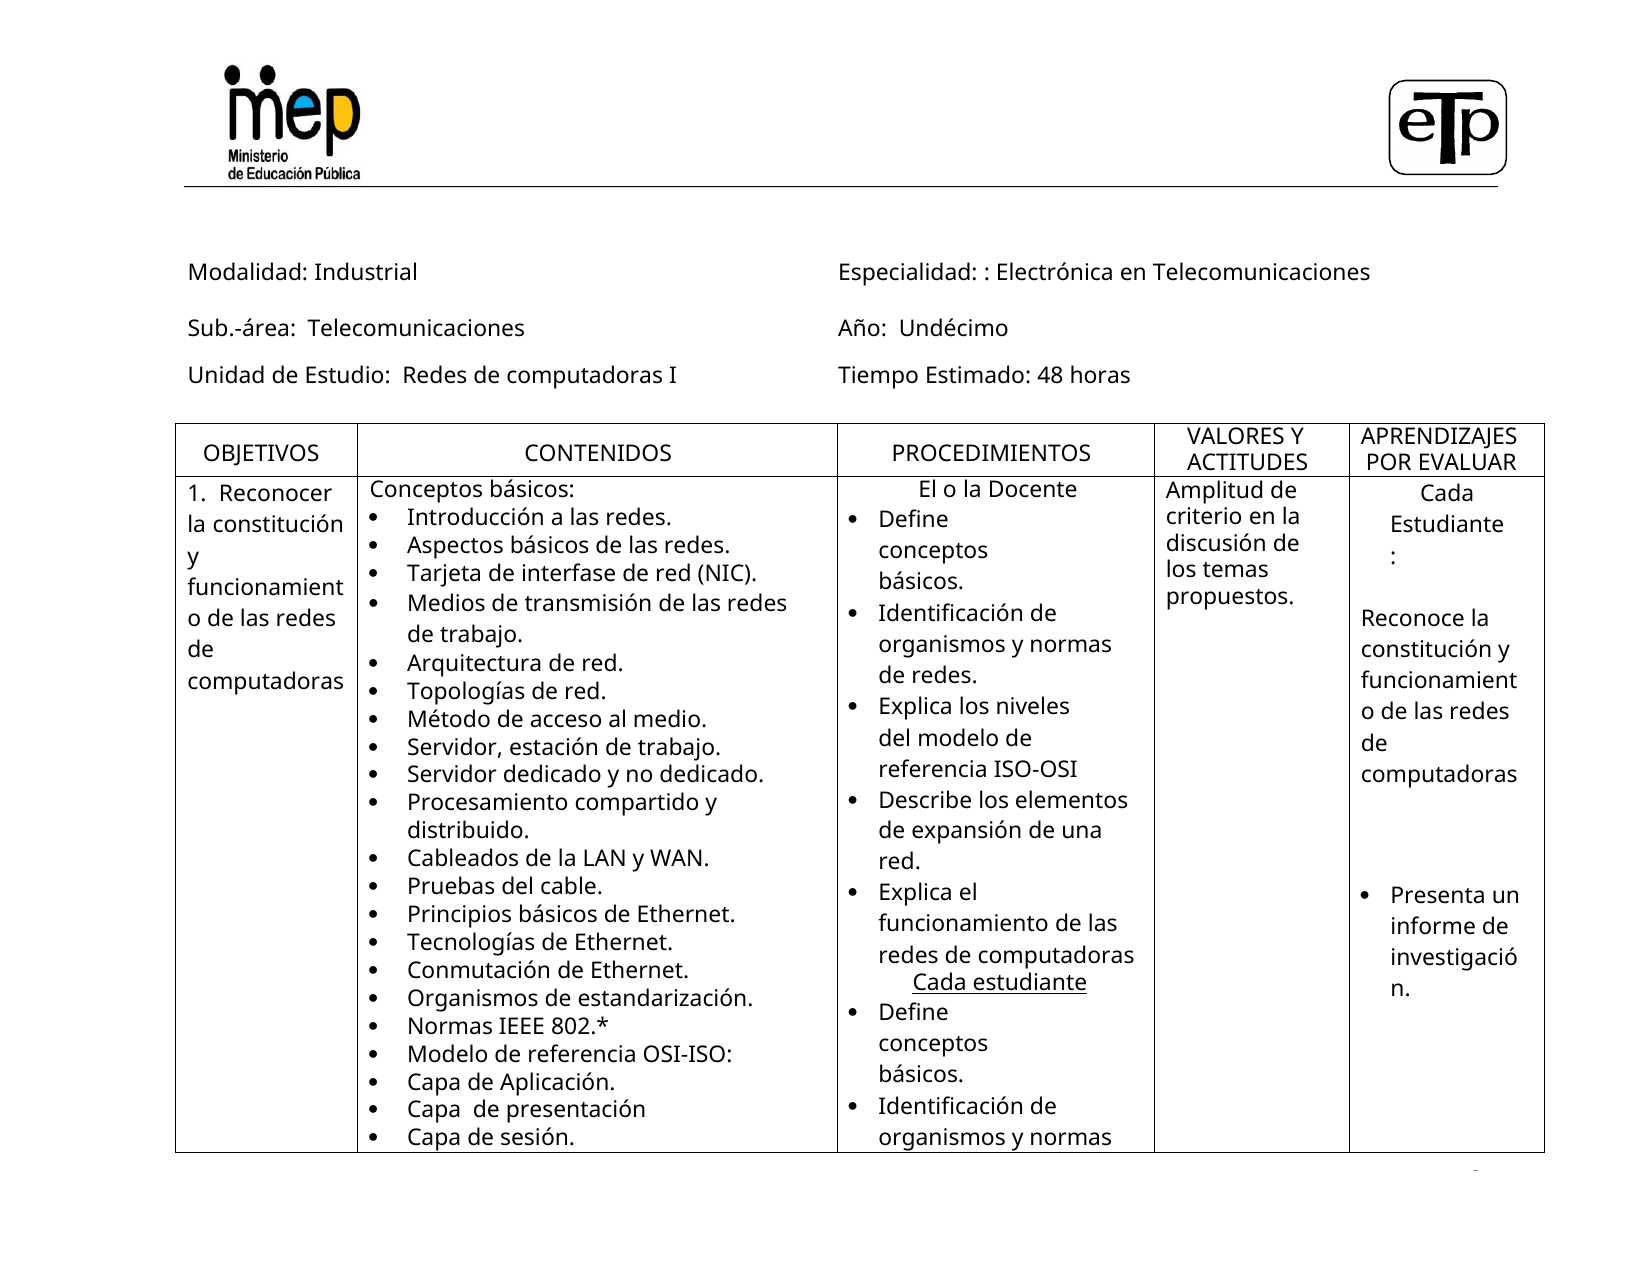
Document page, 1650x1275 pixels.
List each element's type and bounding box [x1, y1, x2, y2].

picture [1399, 92, 1499, 164]
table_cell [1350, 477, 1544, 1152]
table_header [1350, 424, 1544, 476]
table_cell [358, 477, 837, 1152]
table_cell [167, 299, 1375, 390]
picture [224, 63, 364, 185]
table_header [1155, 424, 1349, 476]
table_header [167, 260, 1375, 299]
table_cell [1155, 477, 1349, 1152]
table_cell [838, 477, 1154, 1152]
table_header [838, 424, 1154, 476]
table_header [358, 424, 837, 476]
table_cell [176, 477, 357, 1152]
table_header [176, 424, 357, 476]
